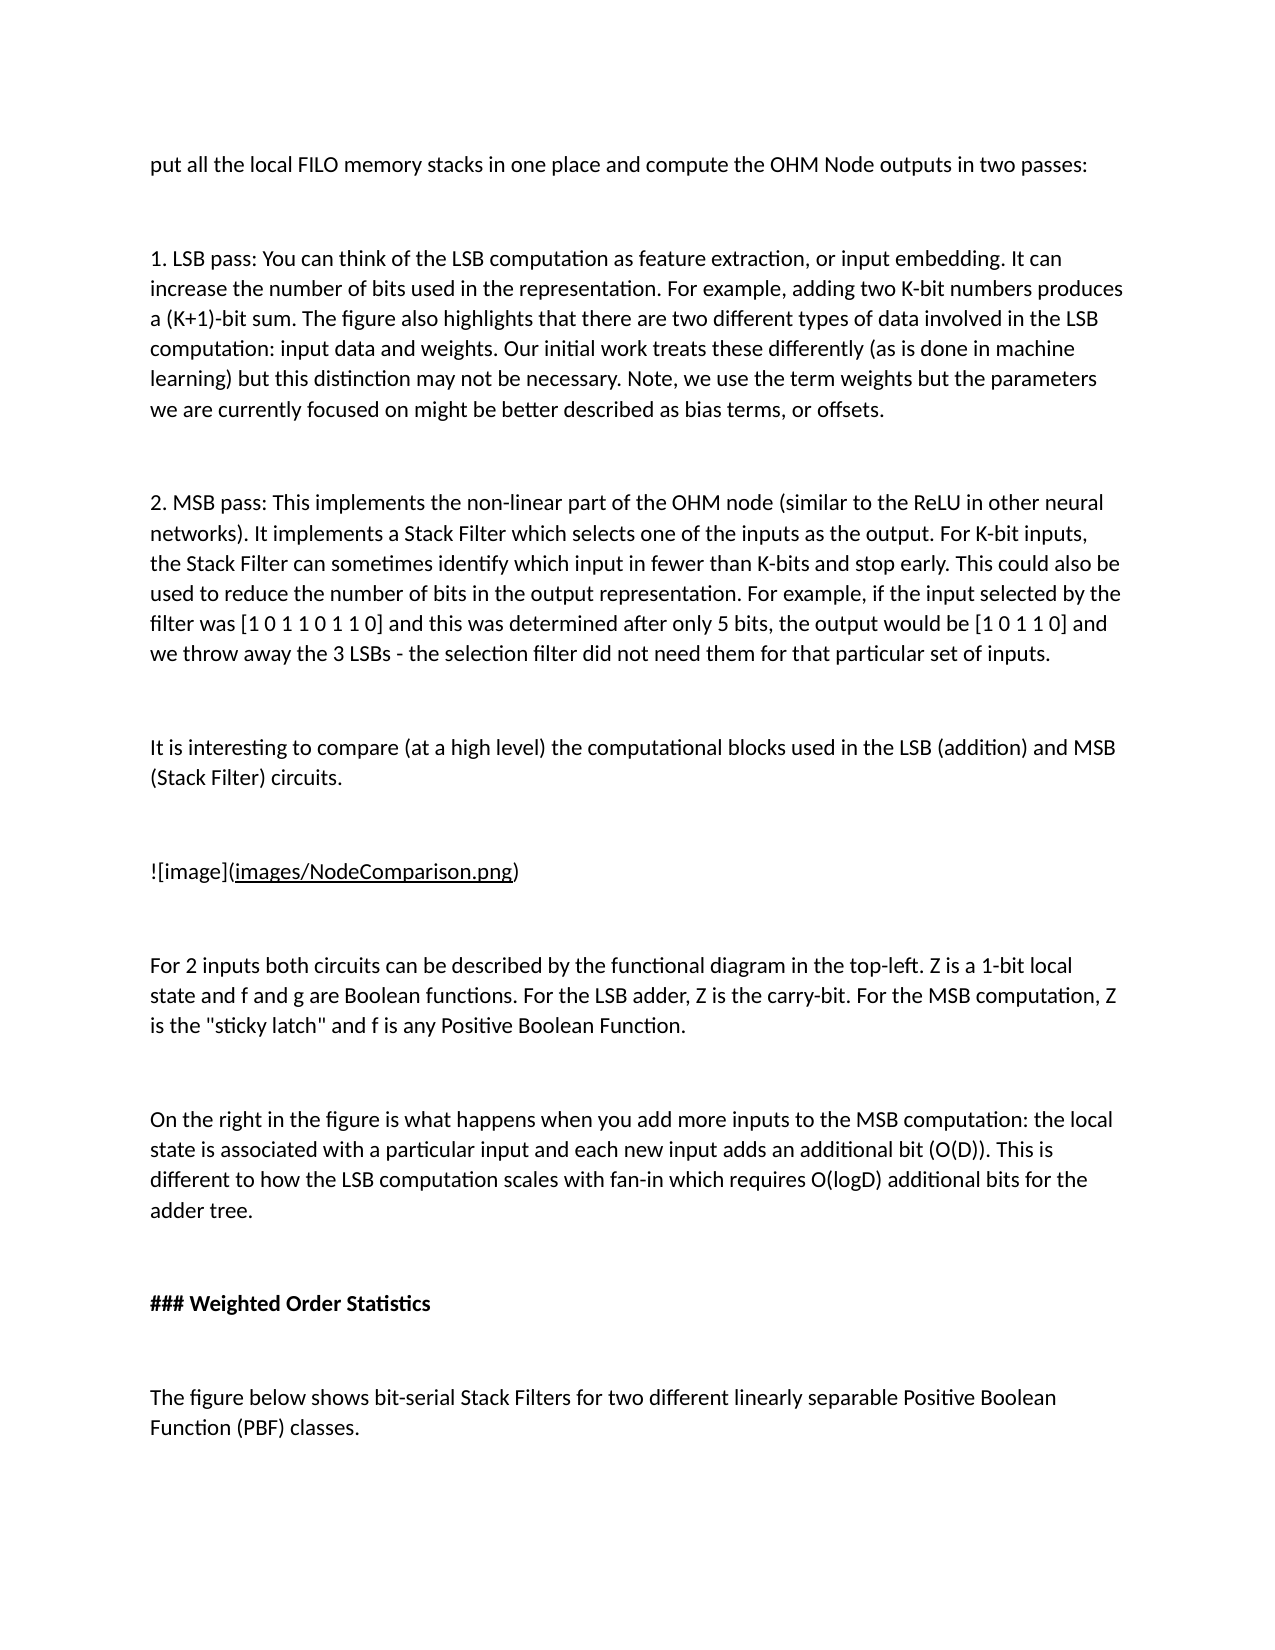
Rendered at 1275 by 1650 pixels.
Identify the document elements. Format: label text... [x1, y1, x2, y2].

text ### Weighted Order Statistics [150, 1289, 1125, 1318]
text put all the local FILO memory stacks in one place and compute the OHM Node outputs in two passes: [150, 150, 1125, 178]
text For 2 inputs both circuits can be described by the functional diagram in the top-left. Z is a 1-bit local state and f and g are Boolean functions. For the LSB adder, Z is the carry-bit. For the MSB computation, Z is the "sticky latch" and f is any Positive Boolean Function. [150, 951, 1125, 1039]
text 2. MSB pass: This implements the non-linear part of the OHM node (similar to the ReLU in other neural networks). It implements a Stack Filter which selects one of the inputs as the output. For K-bit inputs, the Stack Filter can sometimes identify which input in fewer than K-bits and stop early. This could also be used to reduce the number of bits in the output representation. For example, if the input selected by the filter was [1 0 1 1 0 1 1 0] and this was determined after only 5 bits, the output would be [1 0 1 1 0] and we throw away the 3 LSBs - the selection filter did not need them for that particular set of inputs. [150, 488, 1125, 668]
text It is interesting to compare (at a high level) the computational blocks used in the LSB (addition) and MSB (Stack Filter) circuits. [150, 733, 1125, 792]
text The figure below shows bit-serial Stack Filters for two different linearly separable Positive Boolean Function (PBF) classes. [150, 1383, 1125, 1442]
text 1. LSB pass: You can think of the LSB computation as feature extraction, or input embedding. It can increase the number of bits used in the representation. For example, adding two K-bit numbers produces a (K+1)-bit sum. The figure also highlights that there are two different types of data involved in the LSB computation: input data and weights. Our initial work treats these differently (as is done in machine learning) but this distinction may not be necessary. Note, we use the term weights but the parameters we are currently focused on might be better described as bias terms, or offsets. [150, 244, 1125, 423]
text ![image](images/NodeComparison.png) [150, 857, 1125, 885]
